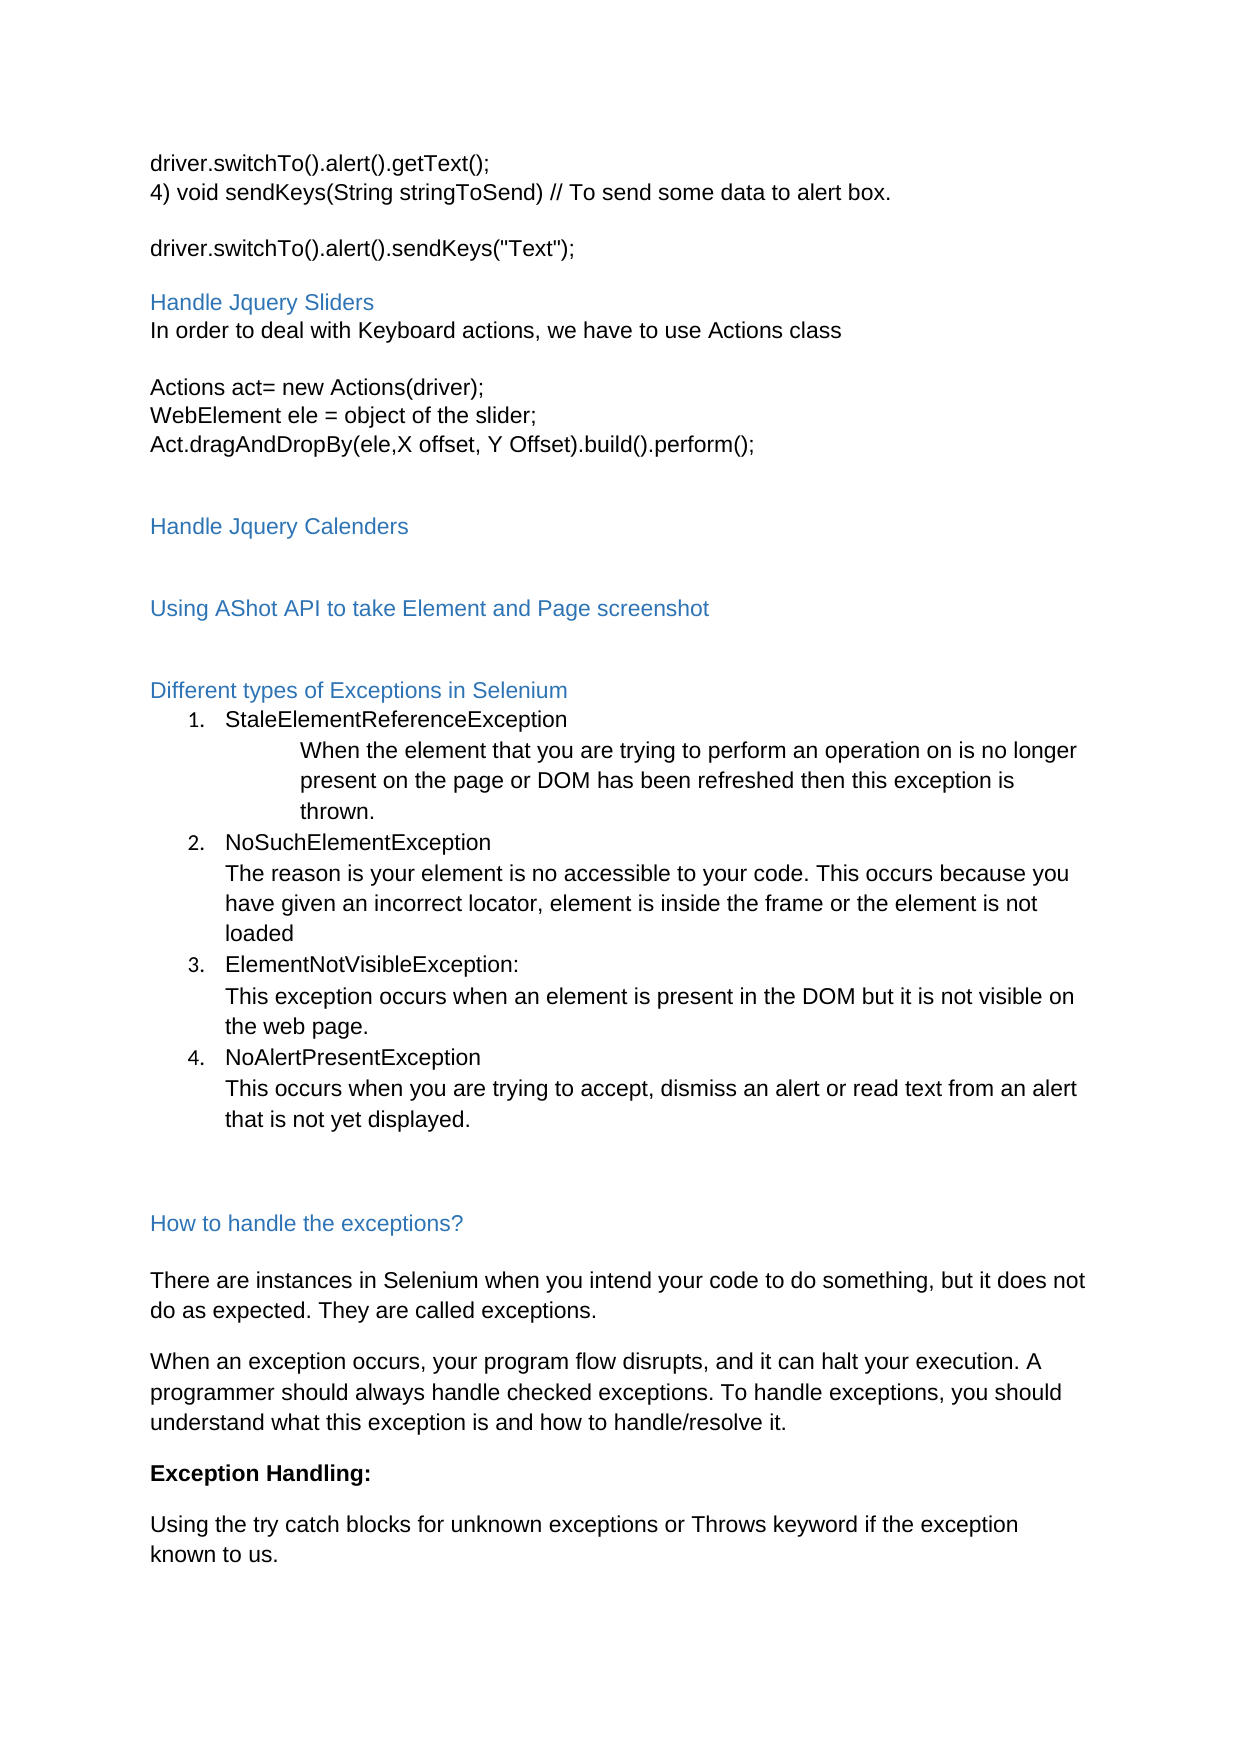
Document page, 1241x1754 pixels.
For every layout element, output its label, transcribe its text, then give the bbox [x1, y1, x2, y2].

text WebElement ele = object of the slider; [150, 402, 1090, 429]
subtitle Different types of Exceptions in Selenium [150, 677, 1090, 703]
text Exception Handling: [150, 1460, 1090, 1486]
list The reason is your element is no accessible to your code. This occurs because you have given an incorrect locator, element is inside the frame or the element is not loaded [225, 860, 1090, 947]
list When the element that you are trying to perform an operation on is no longer present on the page or DOM has been refreshed then this exception is thrown. [300, 737, 1090, 824]
subtitle Handle Jquery Sliders [150, 289, 1090, 315]
text Act.dragAndDropBy(ele,X offset, Y Offset).build().perform(); [150, 431, 1090, 457]
list NoSuchElementException [187, 828, 1090, 856]
text There are instances in Selenium when you intend your code to do something, but it does not do as expected. They are called exceptions. [150, 1267, 1090, 1323]
subtitle Handle Jquery Calenders [150, 513, 1090, 539]
text Using the try catch blocks for unknown exceptions or Throws keyword if the exception known to us. [150, 1511, 1090, 1567]
list This occurs when you are trying to accept, dismiss an alert or read text from an alert that is not yet displayed. [225, 1075, 1090, 1132]
subtitle How to handle the exceptions? [150, 1210, 1090, 1236]
subtitle Using AShot API to take Element and Page screenshot [150, 595, 1090, 621]
text In order to deal with Keyboard actions, we have to use Actions class [150, 317, 1090, 343]
text 4) void sendKeys(String stringToSend) // To send some data to alert box. [150, 178, 1090, 205]
list ElementNotVisibleException: [187, 951, 1090, 979]
list StaleElementReferenceException [187, 705, 1090, 733]
text Actions act= new Actions(driver); [150, 374, 1090, 400]
list NoAlertPresentException [187, 1043, 1090, 1071]
list This exception occurs when an element is present in the DOM but it is not visible on the web page. [225, 983, 1090, 1039]
text When an exception occurs, your program flow disrupts, and it can halt your execution. A programmer should always handle checked exceptions. To handle exceptions, you should understand what this exception is and how to handle/resolve it. [150, 1348, 1090, 1435]
text driver.switchTo().alert().sendKeys("Text"); [150, 235, 1090, 262]
text driver.switchTo().alert().getText(); [150, 150, 1090, 176]
